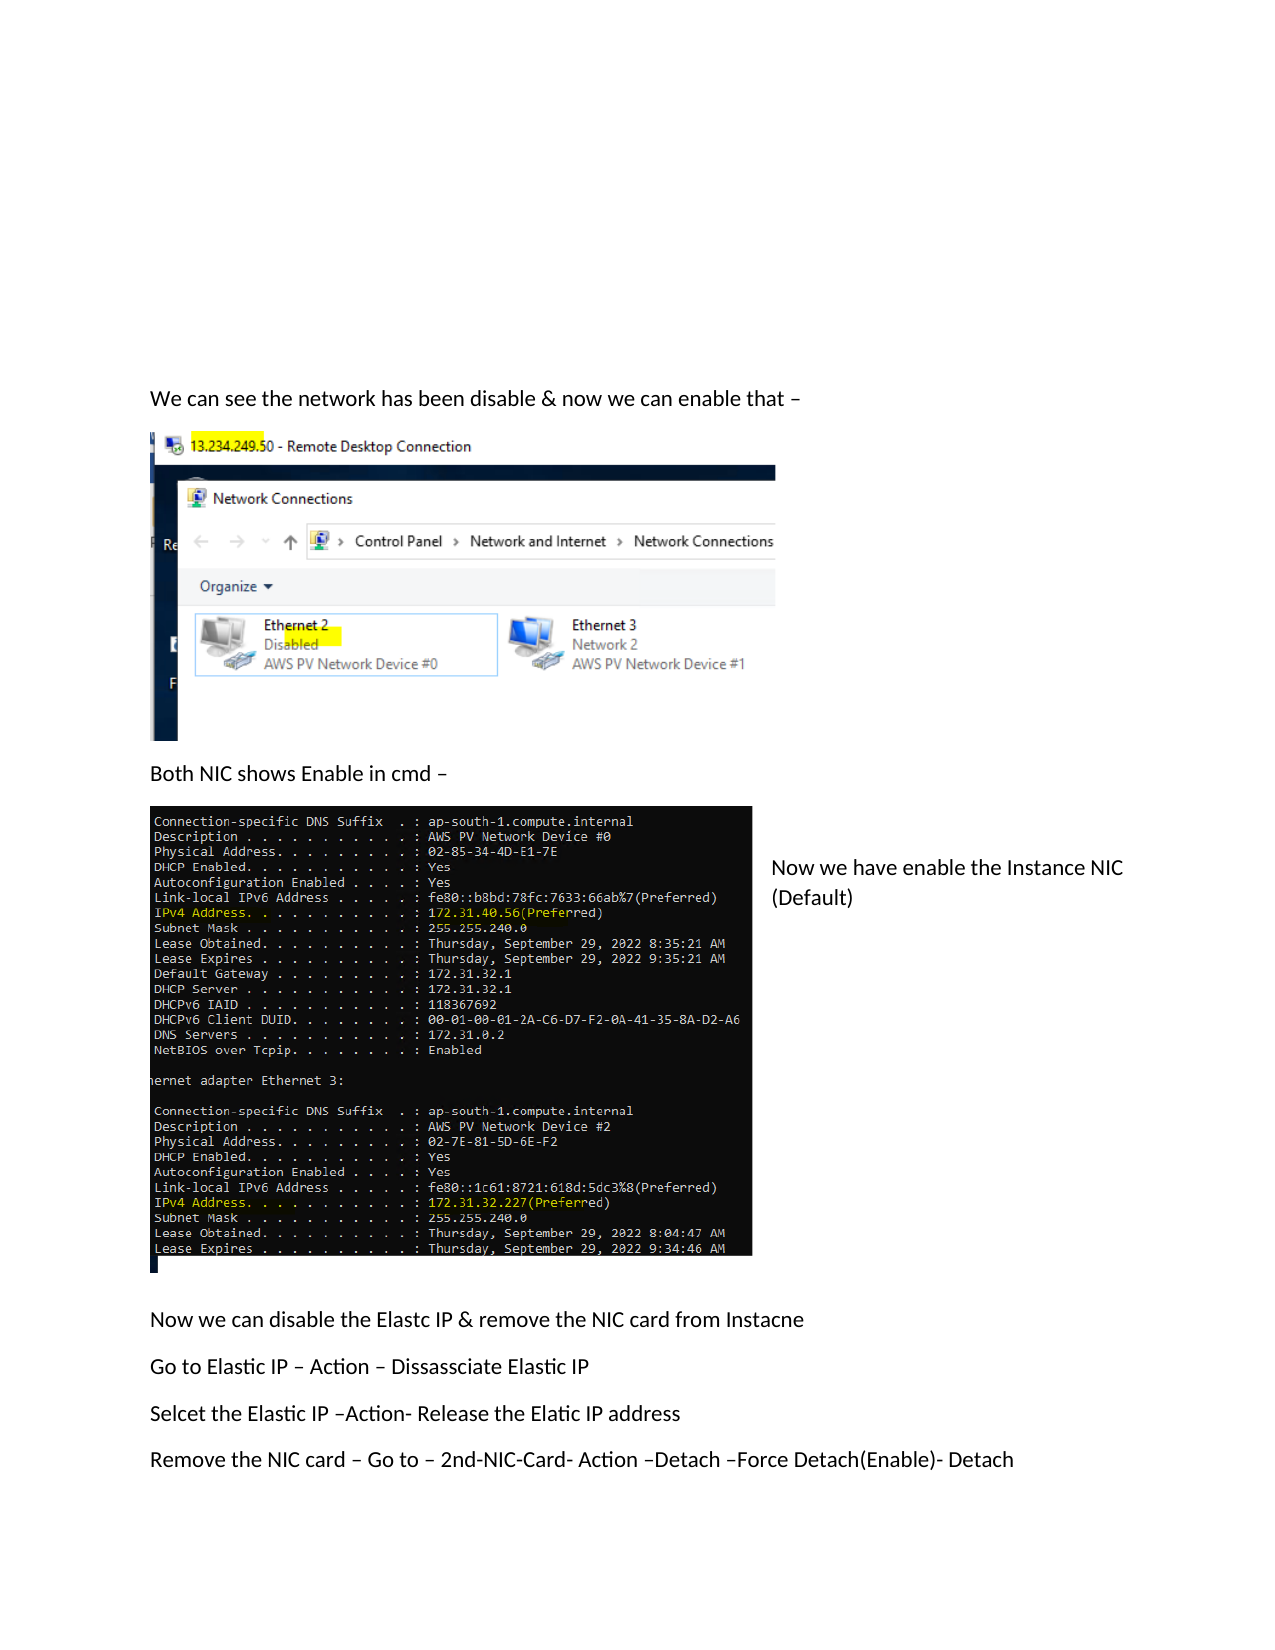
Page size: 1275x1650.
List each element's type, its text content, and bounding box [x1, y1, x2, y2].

text We can see the network has been disable & now we can enable that – [150, 384, 1125, 412]
text Selcet the Elastic IP –Action- Release the Elatic IP address [150, 1399, 1125, 1427]
text Both NIC shows Enable in cmd – [150, 759, 1125, 787]
picture [150, 431, 776, 741]
text Now we can disable the Elastc IP & remove the NIC card from Instacne [150, 1305, 1125, 1333]
picture [150, 806, 753, 1273]
text Remove the NIC card – Go to – 2nd-NIC-Card- Action –Detach –Force Detach(Enable)- Detach [150, 1446, 1125, 1474]
text Now we have enable the Instance NIC (Default) [753, 853, 1125, 911]
text Go to Elastic IP – Action – Dissassciate Elastic IP [150, 1352, 1125, 1380]
